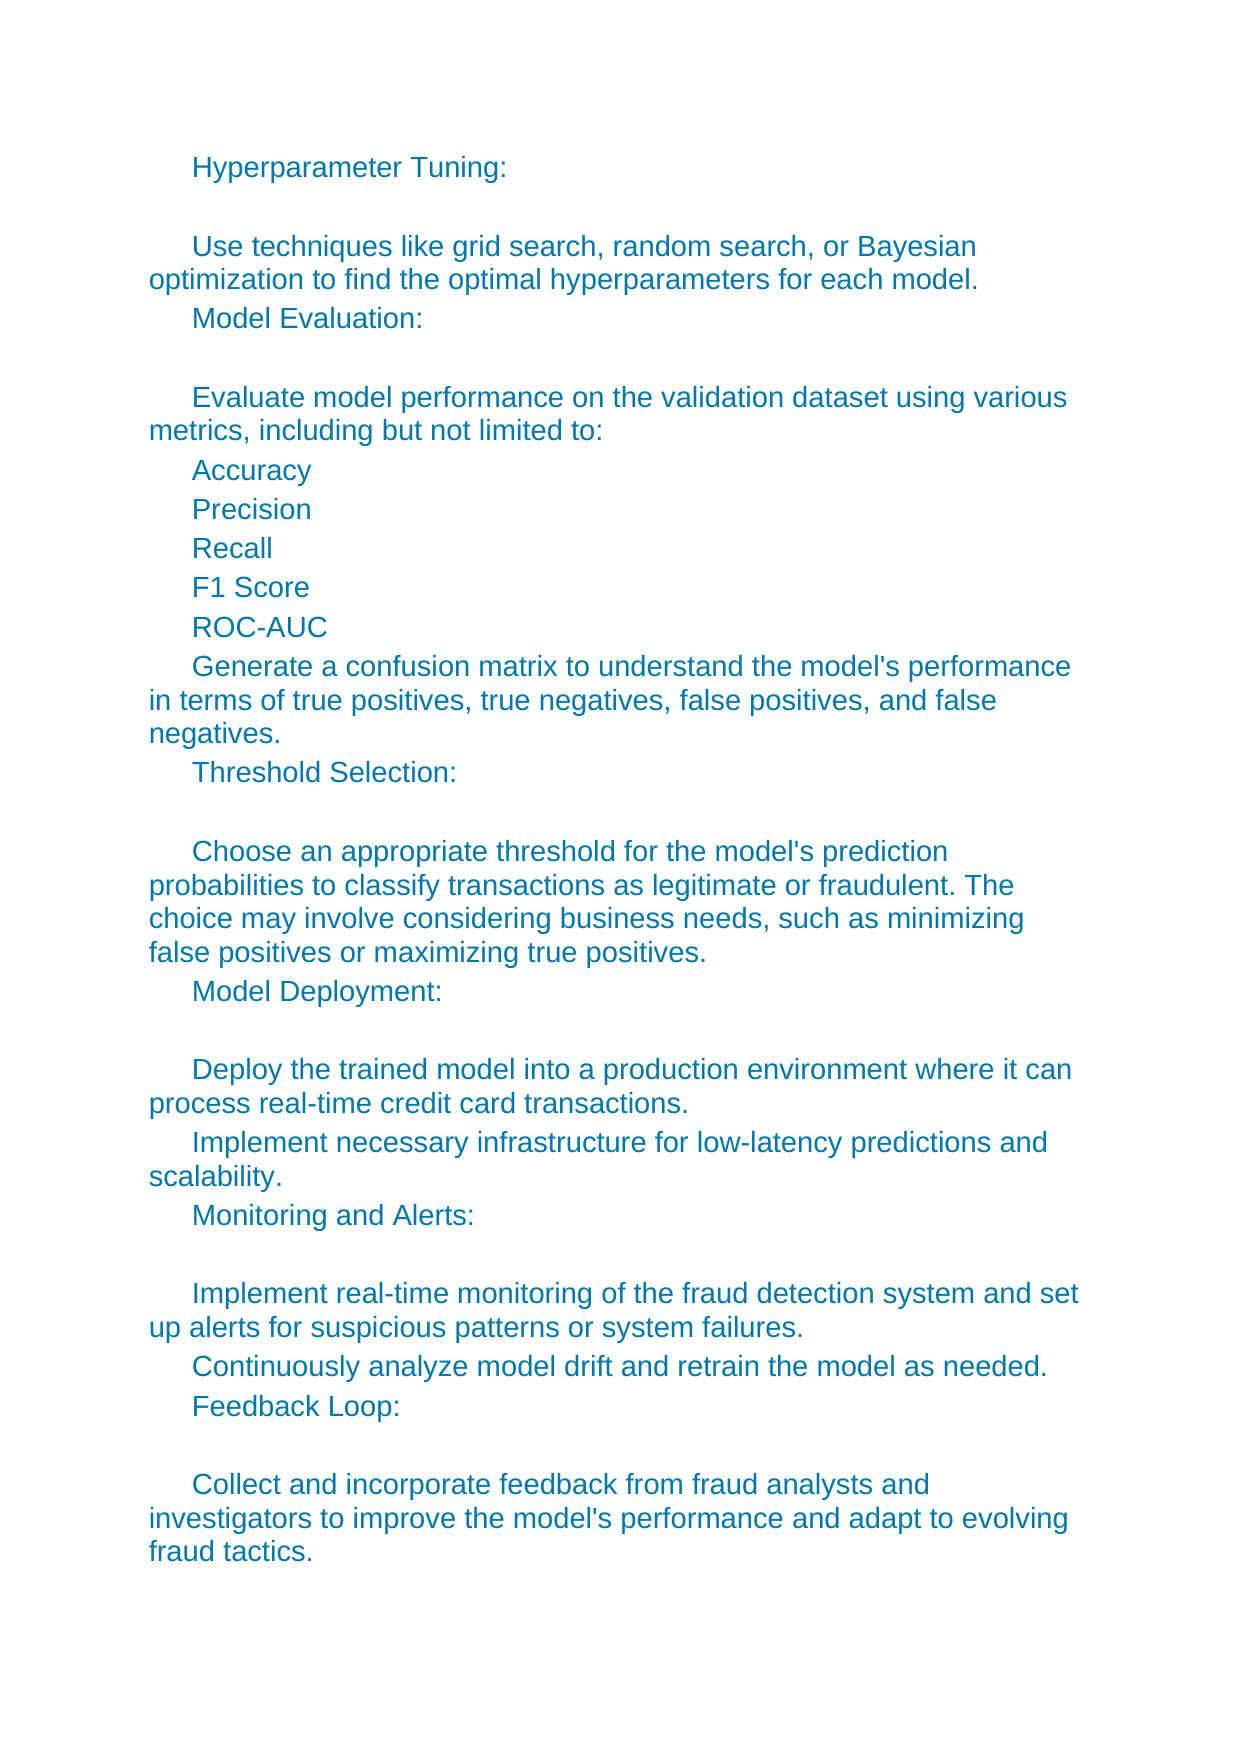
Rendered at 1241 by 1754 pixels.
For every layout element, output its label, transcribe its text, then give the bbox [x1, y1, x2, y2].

text Hyperparameter Tuning: [148, 150, 1092, 183]
text Generate a confusion matrix to understand the model's performance in terms of true positives, true negatives, false positives, and false negatives. [148, 649, 1092, 750]
text Precision [148, 492, 1092, 526]
text F1 Score [148, 571, 1092, 604]
text Evaluate model performance on the validation dataset using various metrics, including but not limited to: [148, 380, 1092, 447]
text Monitoring and Alerts: [148, 1198, 1092, 1232]
text Implement necessary infrastructure for low-latency predictions and scalability. [148, 1125, 1092, 1192]
text Threshold Selection: [148, 755, 1092, 789]
text Use techniques like grid search, random search, or Bayesian optimization to find the optimal hyperparameters for each model. [148, 228, 1092, 296]
text Choose an appropriate threshold for the model's prediction probabilities to classify transactions as legitimate or fraudulent. The choice may involve considering business needs, such as minimizing false positives or maximizing true positives. [148, 834, 1092, 968]
text Implement real-time monitoring of the fraud detection system and set up alerts for suspicious patterns or system failures. [148, 1277, 1092, 1344]
text Feedback Loop: [148, 1389, 1092, 1422]
text Model Evaluation: [148, 301, 1092, 335]
text Accuracy [148, 453, 1092, 486]
text Recall [148, 531, 1092, 565]
text Collect and incorporate feedback from fraud analysts and investigators to improve the model's performance and adapt to evolving fraud tactics. [148, 1467, 1092, 1568]
text ROC-AUC [148, 610, 1092, 643]
text Continuously analyze model drift and retrain the model as needed. [148, 1349, 1092, 1383]
text Deploy the trained model into a production environment where it can process real-time credit card transactions. [148, 1052, 1092, 1119]
text Model Deployment: [148, 974, 1092, 1007]
